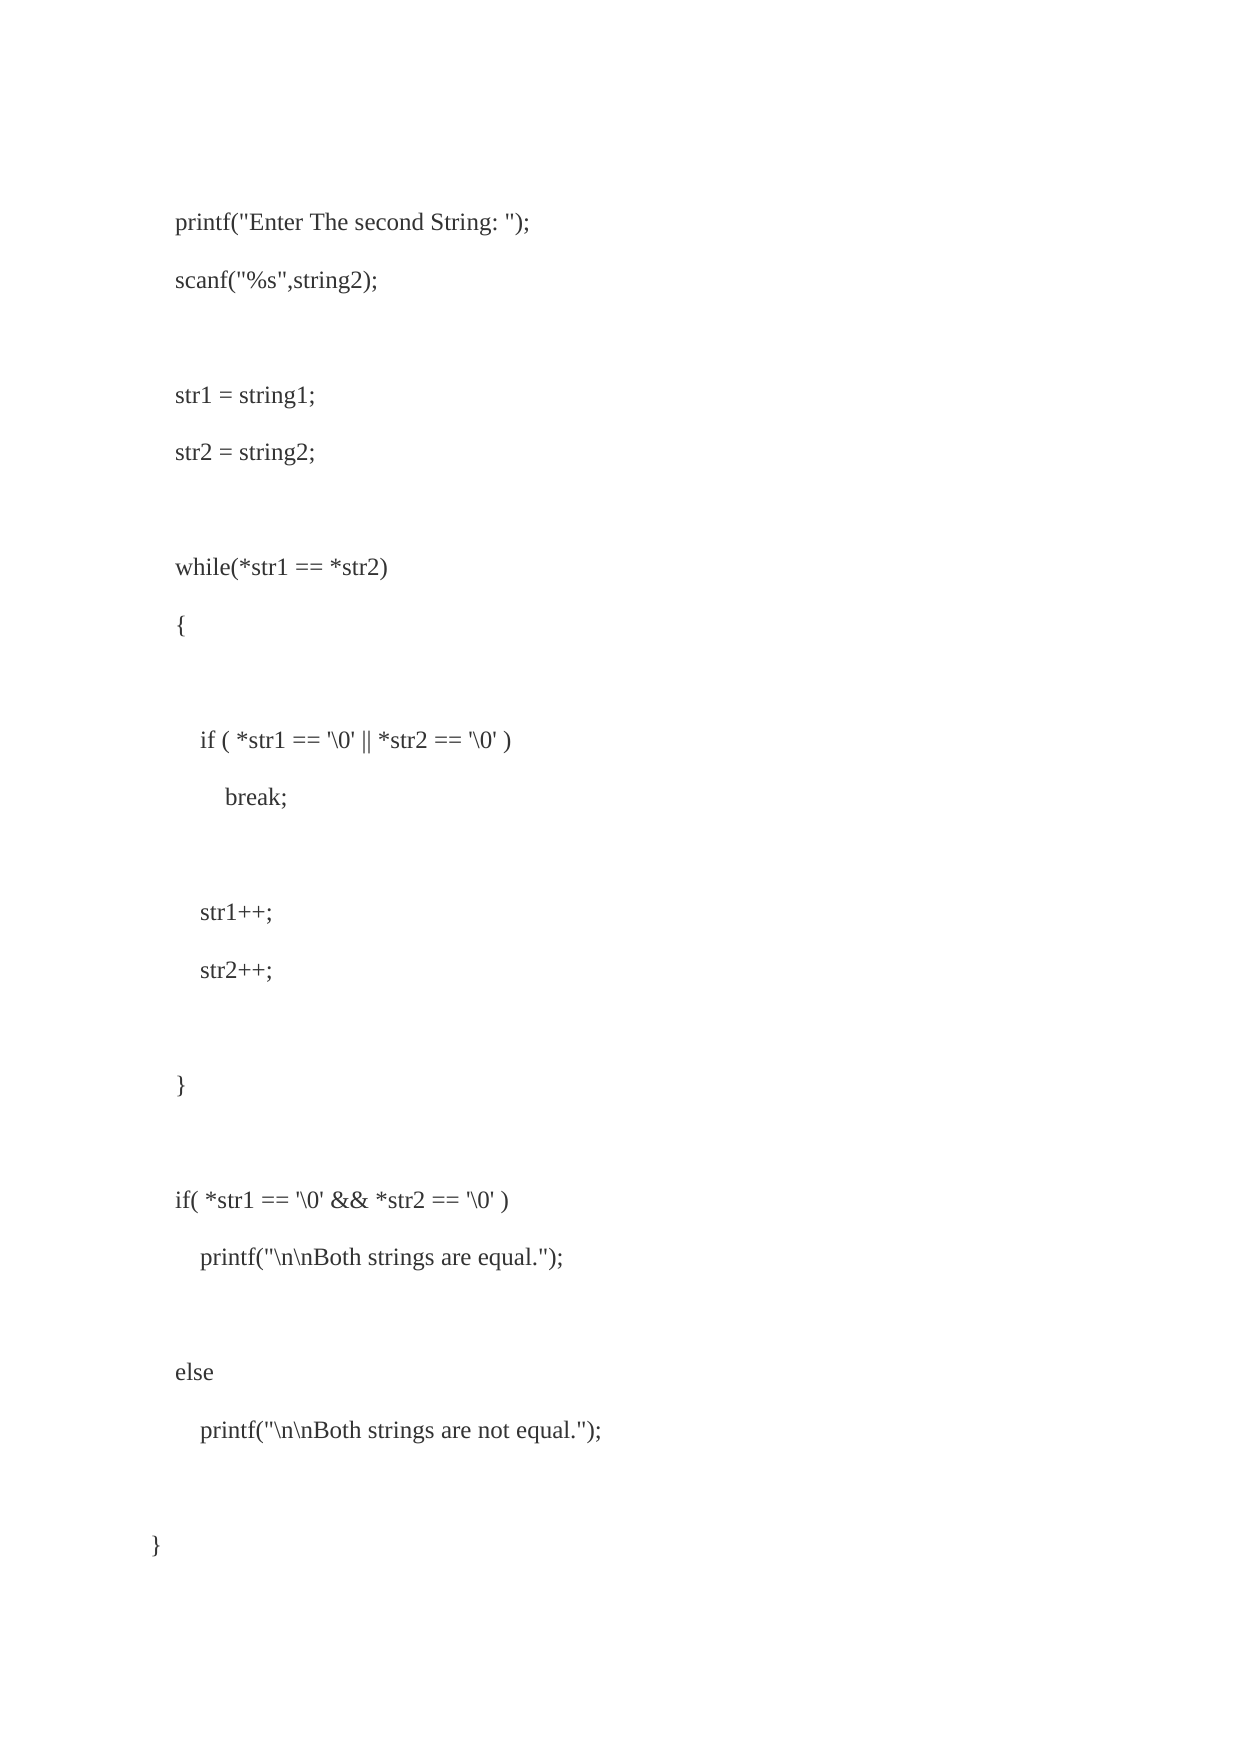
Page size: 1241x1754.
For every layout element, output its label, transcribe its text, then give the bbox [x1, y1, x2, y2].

text } [150, 1530, 1090, 1559]
text if( *str1 == '\0' && *str2 == '\0' ) [150, 1185, 1090, 1214]
text str1 = string1; [150, 380, 1090, 409]
text printf("\n\nBoth strings are equal."); [150, 1242, 1090, 1271]
text while(*str1 == *str2) [150, 552, 1090, 581]
text printf("Enter The second String: "); [150, 207, 1090, 236]
text str2 = string2; [150, 437, 1090, 466]
text if ( *str1 == '\0' || *str2 == '\0' ) [150, 725, 1090, 754]
text else [150, 1357, 1090, 1386]
text } [150, 1070, 1090, 1099]
text break; [150, 782, 1090, 811]
text { [150, 610, 1090, 639]
text scanf("%s",string2); [150, 265, 1090, 294]
text str2++; [150, 955, 1090, 984]
text printf("\n\nBoth strings are not equal."); [150, 1415, 1090, 1444]
text str1++; [150, 897, 1090, 926]
